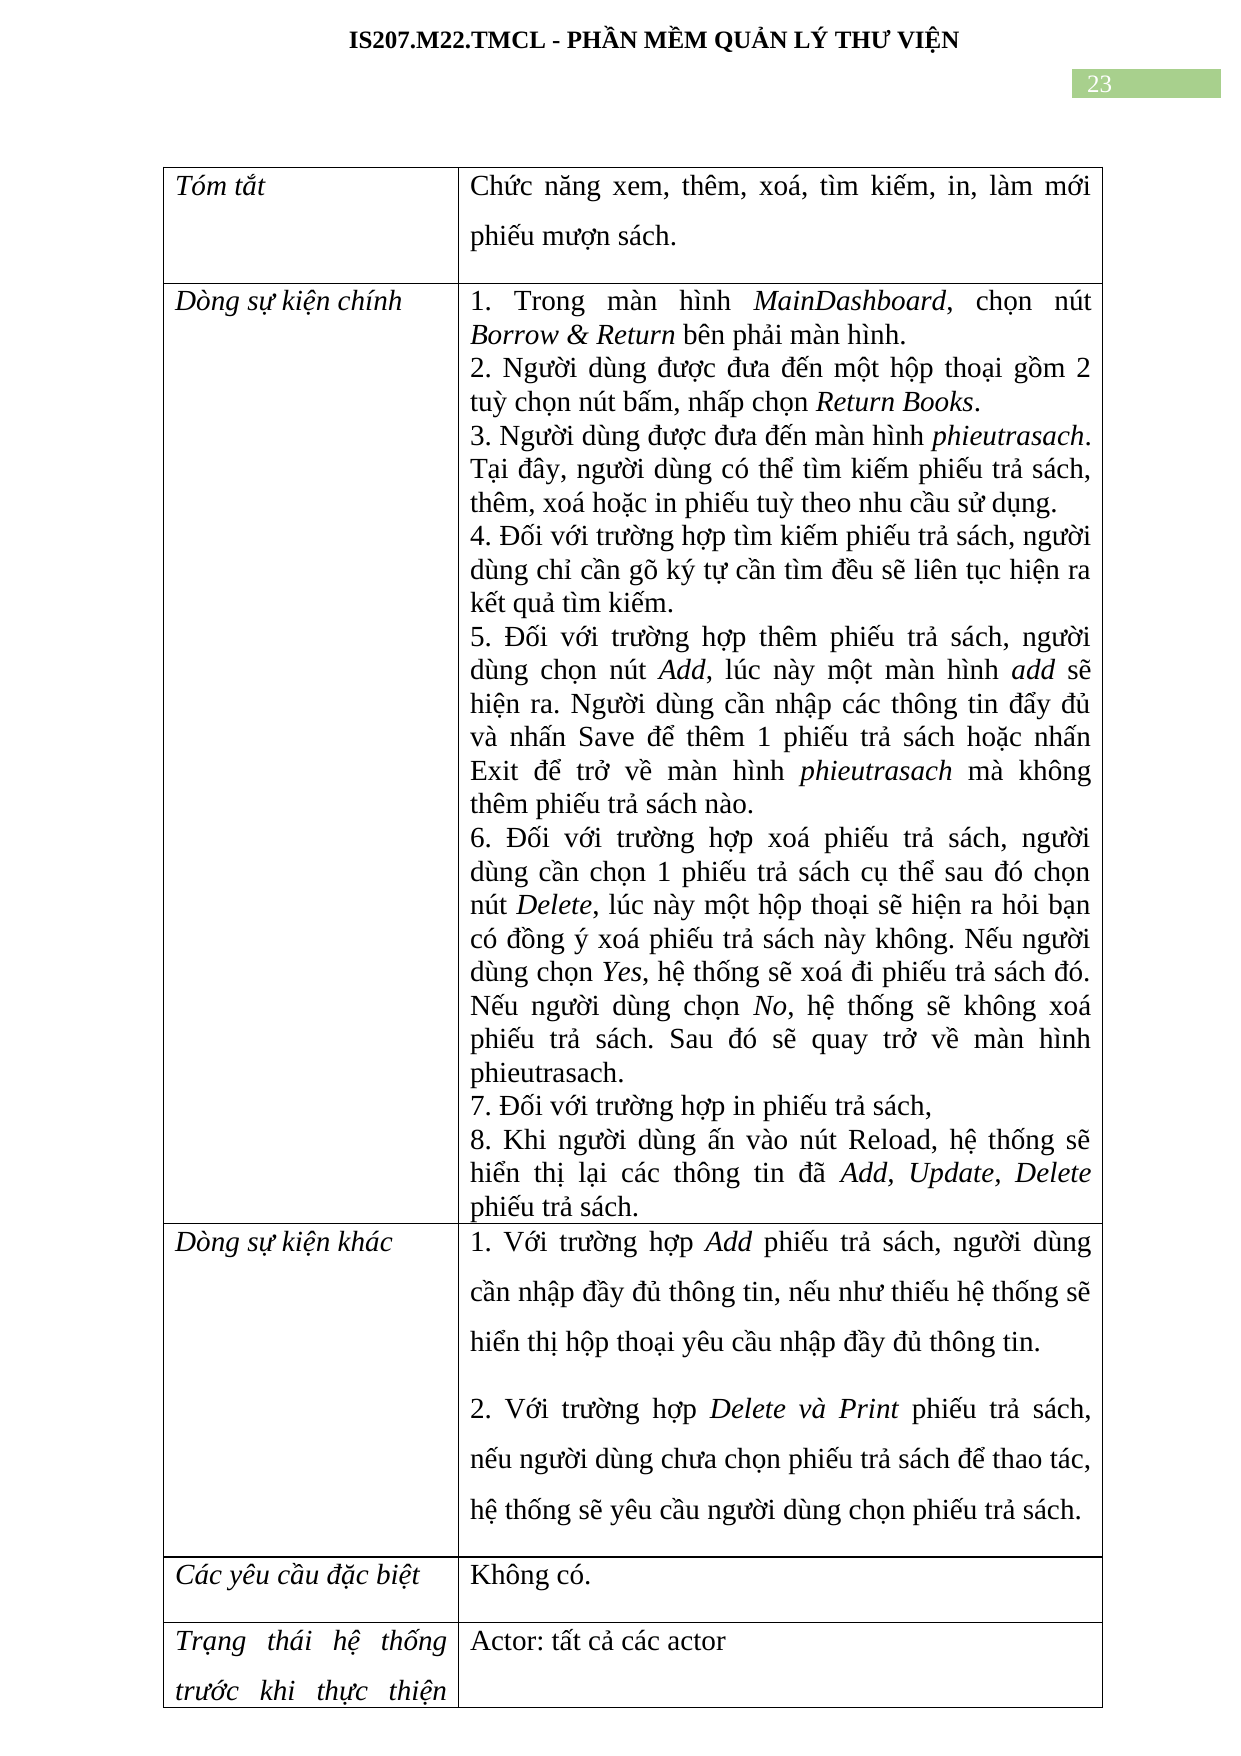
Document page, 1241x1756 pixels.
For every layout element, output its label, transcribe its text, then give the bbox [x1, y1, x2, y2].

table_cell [164, 1623, 458, 1707]
table_cell Tóm tắt [164, 168, 458, 282]
table_cell Các yêu cầu đặc biệt [164, 1558, 458, 1622]
table_cell Chức năng xem, thêm, xoá, tìm kiếm, in, làm mới phiếu mượn sách. [459, 168, 1102, 282]
table_cell Dòng sự kiện khác [164, 1224, 458, 1556]
table_cell 1. Trong màn hình MainDashboard, chọn nút Borrow & Return bên phải màn hình. 2. Người dùng được đưa đến một hộp thoại gồm 2 tuỳ chọn nút bấm, nhấp chọn Return Books. 3. Người dùng được đưa đến màn hình phieutrasach. Tại đây, người dùng có thể tìm kiếm phiếu trả sách, thêm, xoá hoặc in phiếu tuỳ theo nhu cầu sử dụng. 4. Đối với trường hợp tìm kiếm phiếu trả sách, người dùng chỉ cần gõ ký tự cần tìm đều sẽ liên tục hiện ra kết quả tìm kiếm. 5. Đối với trường hợp thêm phiếu trả sách, người dùng chọn nút Add, lúc này một màn hình add sẽ hiện ra. Người dùng cần nhập các thông tin đẩy đủ và nhấn Save để thêm 1 phiếu trả sách hoặc nhấn Exit để trở về màn hình phieutrasach mà không thêm phiếu trả sách nào. 6. Đối với trường hợp xoá phiếu trả sách, người dùng cần chọn 1 phiếu trả sách cụ thể sau đó chọn nút Delete, lúc này một hộp thoại sẽ hiện ra hỏi bạn có đồng ý xoá phiếu trả sách này không. Nếu người dùng chọn Yes, hệ thống sẽ xoá đi phiếu trả sách đó. Nếu người dùng chọn No, hệ thống sẽ không xoá phiếu trả sách. Sau đó sẽ quay trở về màn hình phieutrasach. 7. Đối với trường hợp in phiếu trả sách, 8. Khi người dùng ấn vào nút Reload, hệ thống sẽ hiển thị lại các thông tin đã Add, Update, Delete phiếu trả sách. [459, 284, 1102, 1223]
table_cell 1. Với trường hợp Add phiếu trả sách, người dùng cần nhập đầy đủ thông tin, nếu như thiếu hệ thống sẽ hiển thị hộp thoại yêu cầu nhập đầy đủ thông tin. 2. Với trường hợp Delete và Print phiếu trả sách, nếu người dùng chưa chọn phiếu trả sách để thao tác, hệ thống sẽ yêu cầu người dùng chọn phiếu trả sách. [459, 1224, 1102, 1556]
table_cell Không có. [459, 1558, 1102, 1622]
table_cell Dòng sự kiện chính [164, 284, 458, 1223]
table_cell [459, 1623, 1102, 1707]
